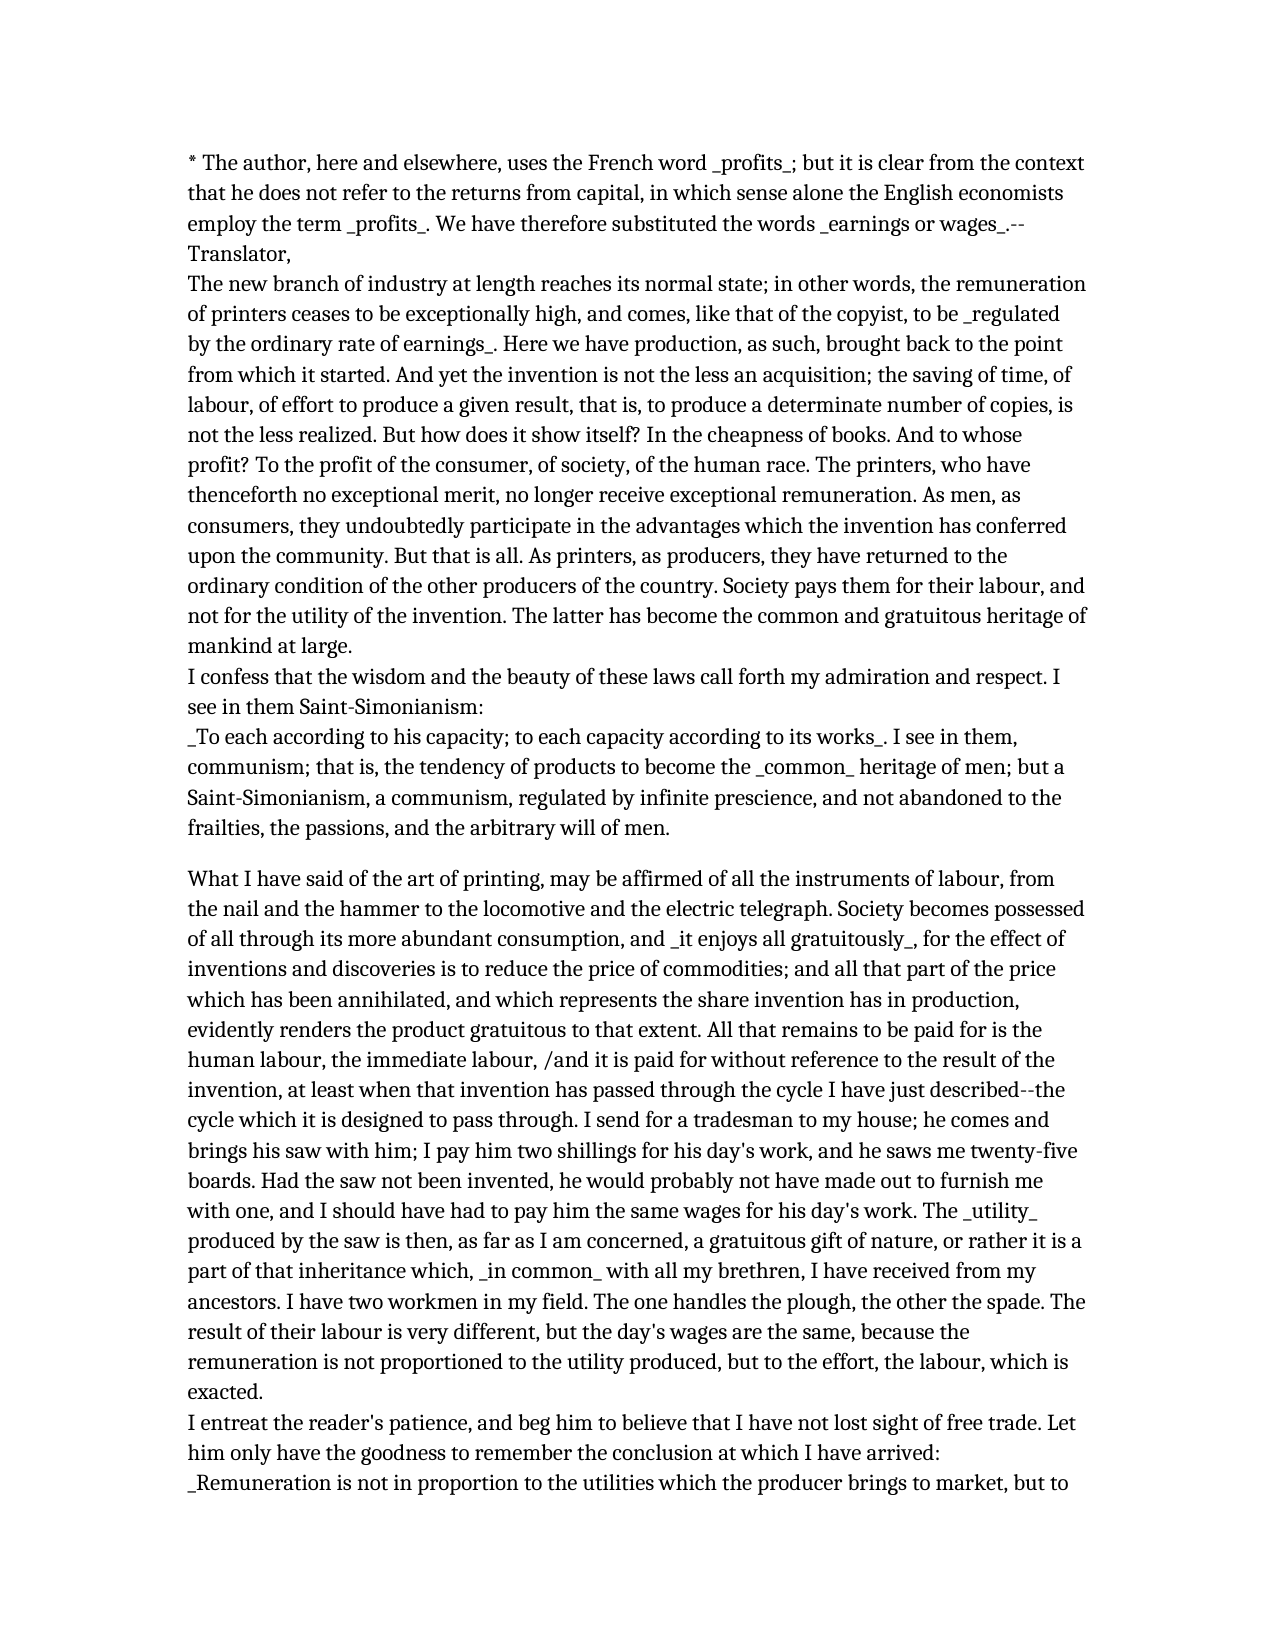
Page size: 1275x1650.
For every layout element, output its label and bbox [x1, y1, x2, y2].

text [187, 150, 1087, 841]
text [187, 866, 1087, 1496]
